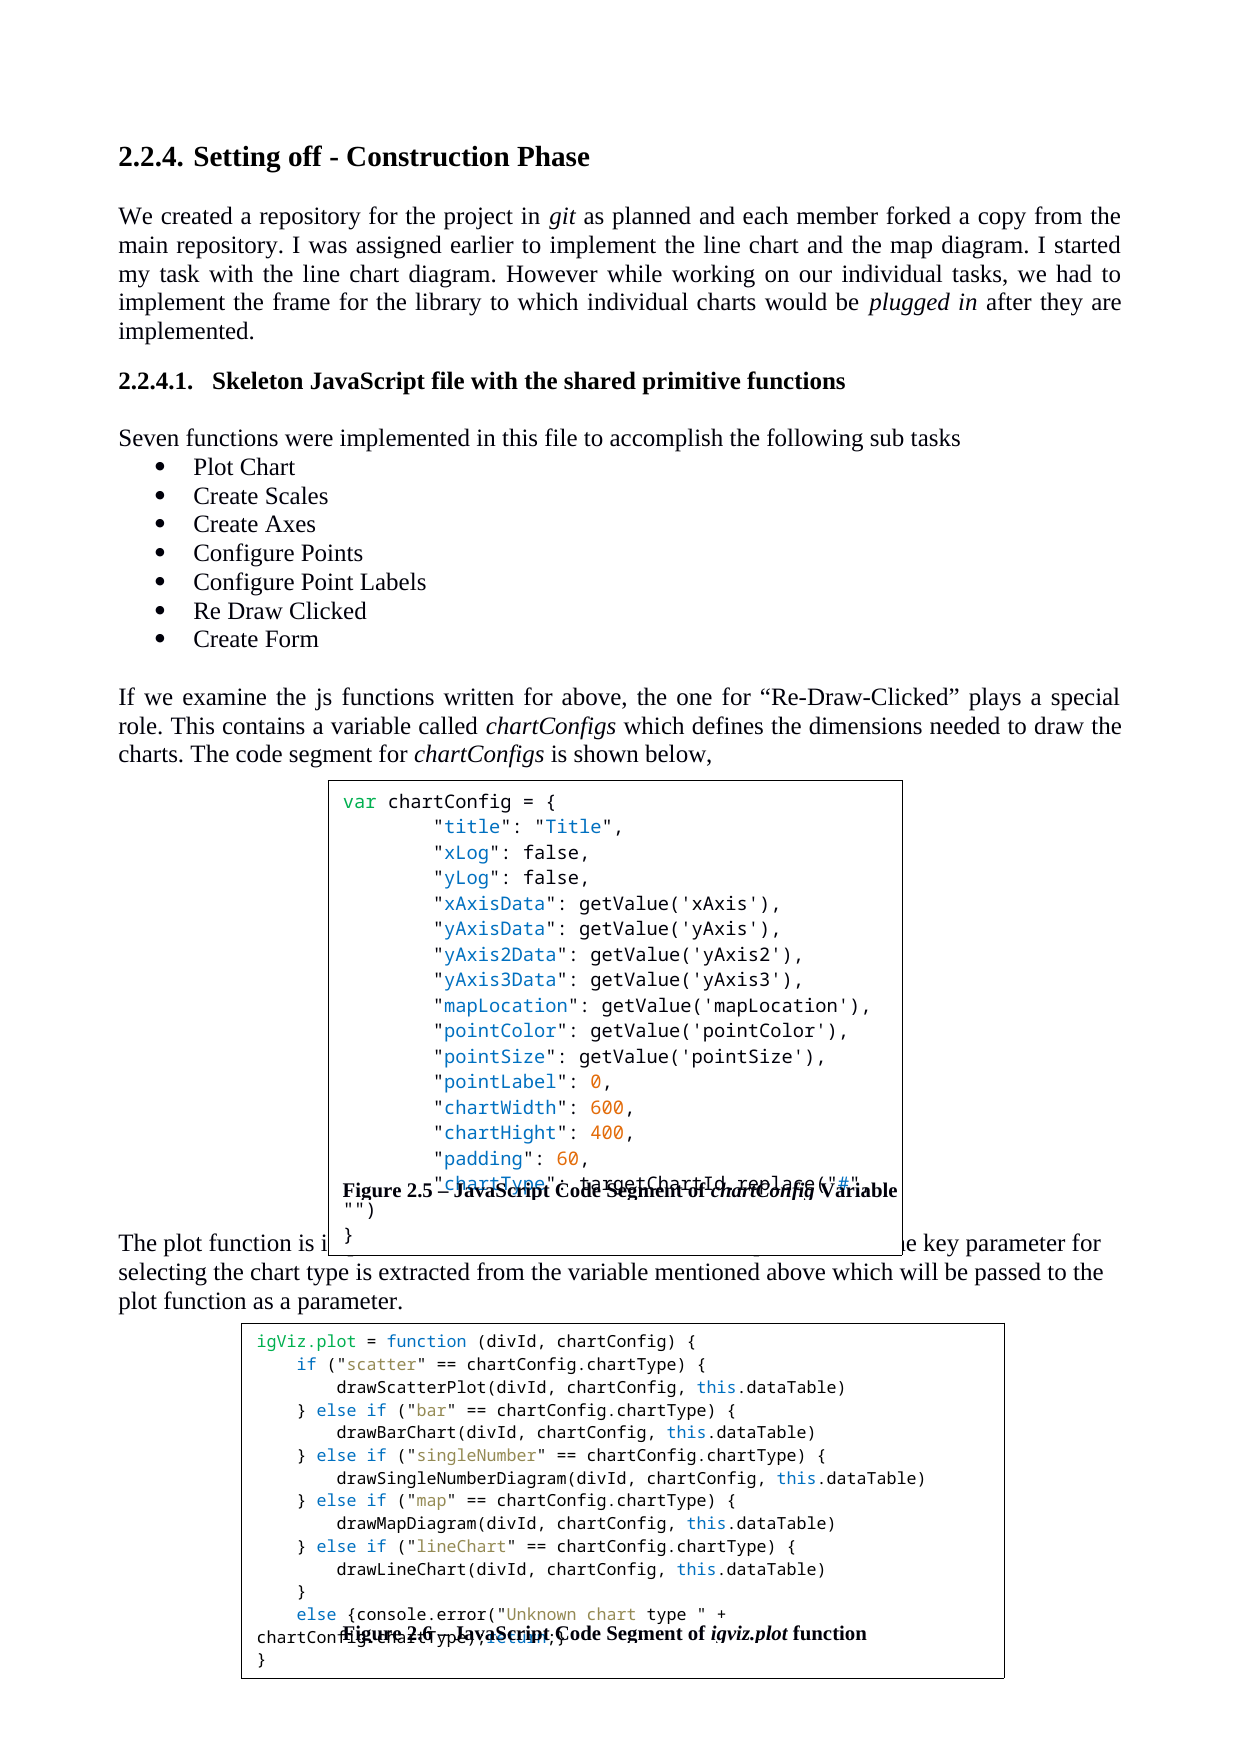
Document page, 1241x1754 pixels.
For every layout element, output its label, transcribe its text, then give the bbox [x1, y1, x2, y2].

list Configure Points [156, 538, 1122, 567]
list Create Scales [156, 481, 1122, 509]
subtitle Setting off - Construction Phase [118, 139, 1122, 172]
text The plot function is implemented to call the correct function to plot a chart. The key parameter for selecting the chart type is extracted from the variable mentioned above which will be passed to the plot function as a parameter. [118, 1228, 1122, 1314]
list Create Axes [156, 509, 1122, 538]
subtitle Skeleton JavaScript file with the shared primitive functions [118, 366, 1122, 394]
list Configure Point Labels [156, 567, 1122, 596]
list Create Form [156, 624, 1122, 653]
text We created a repository for the project in git as planned and each member forked a copy from the main repository. I was assigned earlier to implement the line chart and the map diagram. I started my task with the line chart diagram. However while working on our individual tasks, we had to implement the frame for the library to which individual charts would be plugged in after they are implemented. [118, 201, 1122, 345]
list Re Draw Clicked [156, 596, 1122, 624]
list Plot Chart [156, 452, 1122, 481]
text If we examine the js functions written for above, the one for “Re-Draw-Clicked” plays a special role. This contains a variable called chartConfigs which defines the dimensions needed to draw the charts. The code segment for chartConfigs is shown below, [118, 682, 1122, 768]
text Seven functions were implemented in this file to accomplish the following sub tasks [118, 423, 1122, 452]
